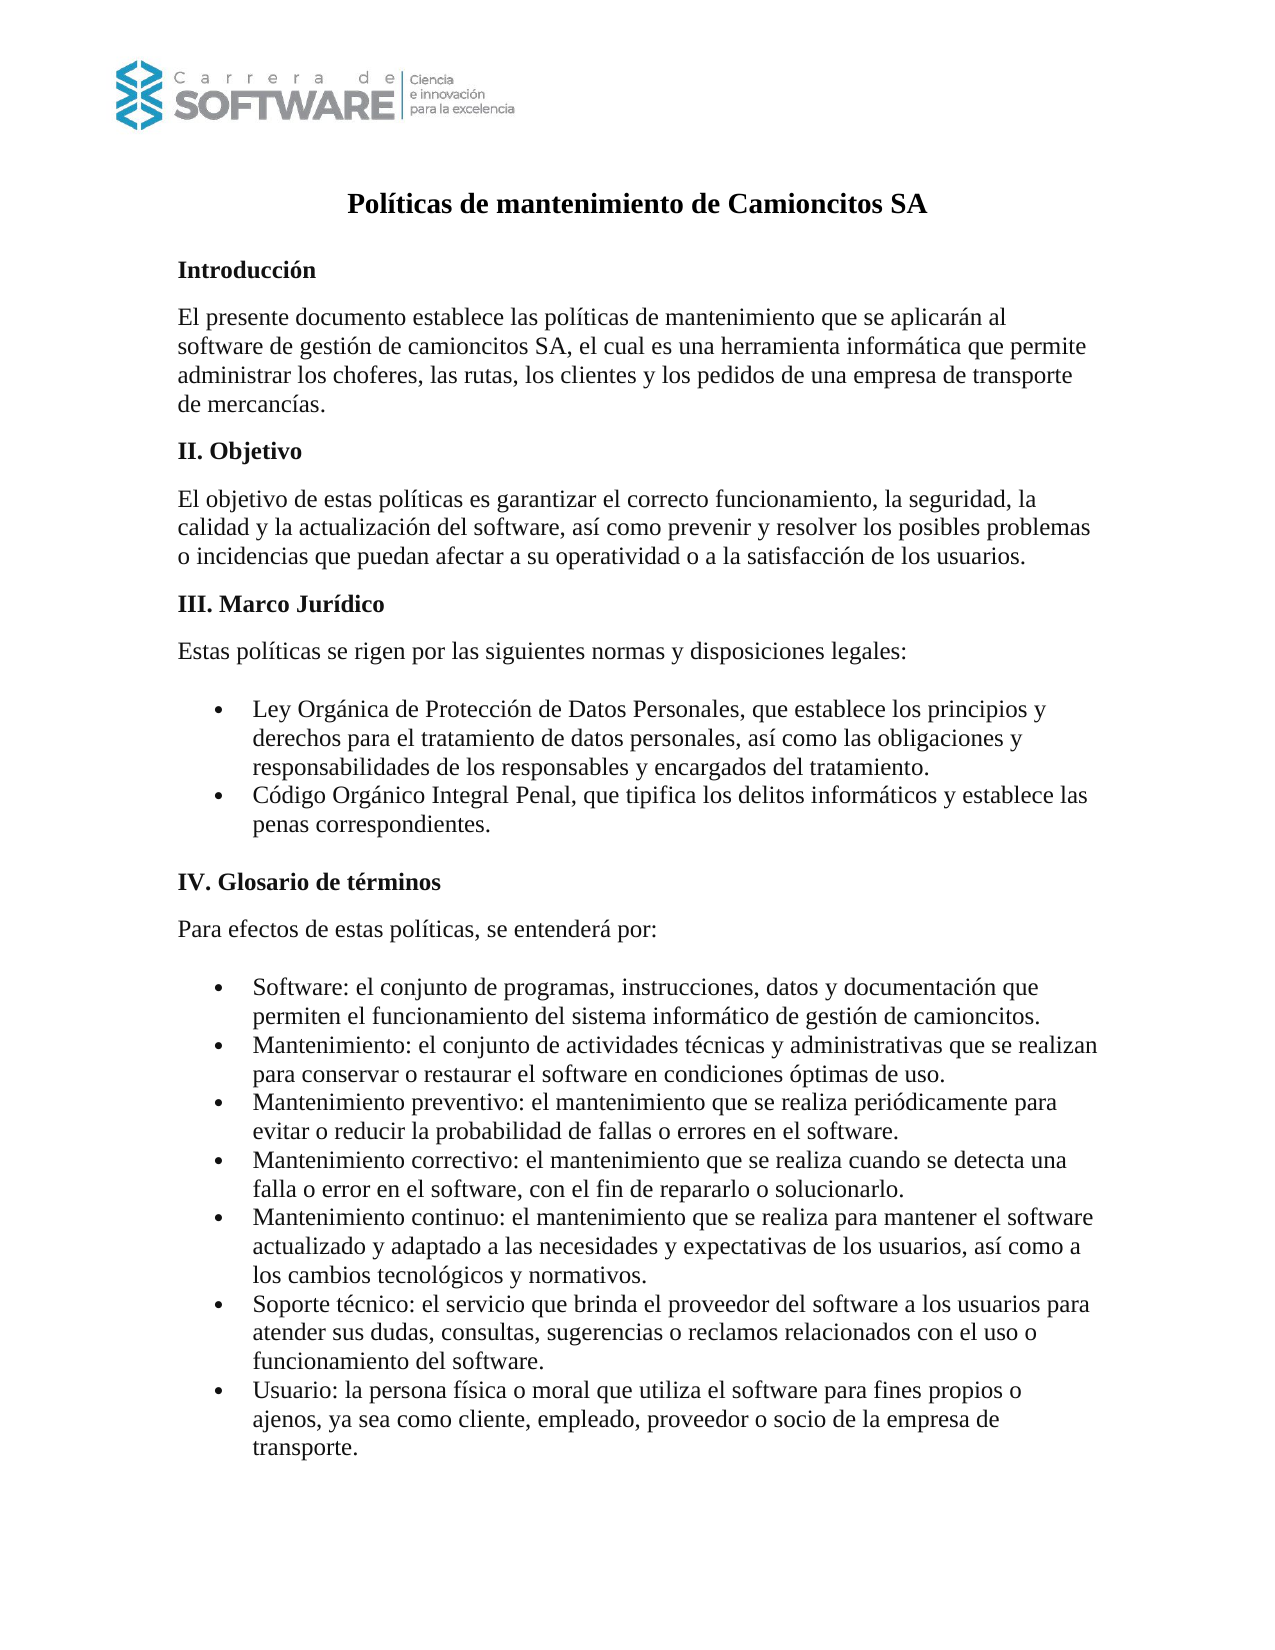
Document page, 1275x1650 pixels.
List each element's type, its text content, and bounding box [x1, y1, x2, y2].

text III. Marco Jurídico [177, 589, 1098, 617]
list Código Orgánico Integral Penal, que tipifica los delitos informáticos y establece las penas correspondientes. [215, 780, 1098, 838]
text El presente documento establece las políticas de mantenimiento que se aplicarán al software de gestión de camioncitos SA, el cual es una herramienta informática que permite administrar los choferes, las rutas, los clientes y los pedidos de una empresa de transporte de mercancías. [177, 302, 1098, 417]
list Mantenimiento continuo: el mantenimiento que se realiza para mantener el software actualizado y adaptado a las necesidades y expectativas de los usuarios, así como a los cambios tecnológicos y normativos. [215, 1202, 1098, 1289]
list Mantenimiento preventivo: el mantenimiento que se realiza periódicamente para evitar o reducir la probabilidad de fallas o errores en el software. [215, 1087, 1098, 1145]
list Mantenimiento correctivo: el mantenimiento que se realiza cuando se detecta una falla o error en el software, con el fin de repararlo o solucionarlo. [215, 1145, 1098, 1202]
picture [106, 45, 520, 152]
text IV. Glosario de términos [177, 867, 1098, 896]
list Soporte técnico: el servicio que brinda el proveedor del software a los usuarios para atender sus dudas, consultas, sugerencias o reclamos relacionados con el uso o funcionamiento del software. [215, 1289, 1098, 1375]
text Políticas de mantenimiento de Camioncitos SA [177, 186, 1098, 219]
text Introducción [177, 255, 1098, 284]
list Mantenimiento: el conjunto de actividades técnicas y administrativas que se realizan para conservar o restaurar el software en condiciones óptimas de uso. [215, 1030, 1098, 1087]
list Ley Orgánica de Protección de Datos Personales, que establece los principios y derechos para el tratamiento de datos personales, así como las obligaciones y responsabilidades de los responsables y encargados del tratamiento. [215, 694, 1098, 780]
text Para efectos de estas políticas, se entenderá por: [177, 914, 1098, 943]
text El objetivo de estas políticas es garantizar el correcto funcionamiento, la seguridad, la calidad y la actualización del software, así como prevenir y resolver los posibles problemas o incidencias que puedan afectar a su operatividad o a la satisfacción de los usuarios. [177, 484, 1098, 570]
list Software: el conjunto de programas, instrucciones, datos y documentación que permiten el funcionamiento del sistema informático de gestión de camioncitos. [215, 972, 1098, 1030]
list Usuario: la persona física o moral que utiliza el software para fines propios o ajenos, ya sea como cliente, empleado, proveedor o socio de la empresa de transporte. [215, 1375, 1098, 1461]
text II. Objetivo [177, 436, 1098, 465]
text Estas políticas se rigen por las siguientes normas y disposiciones legales: [177, 636, 1098, 665]
